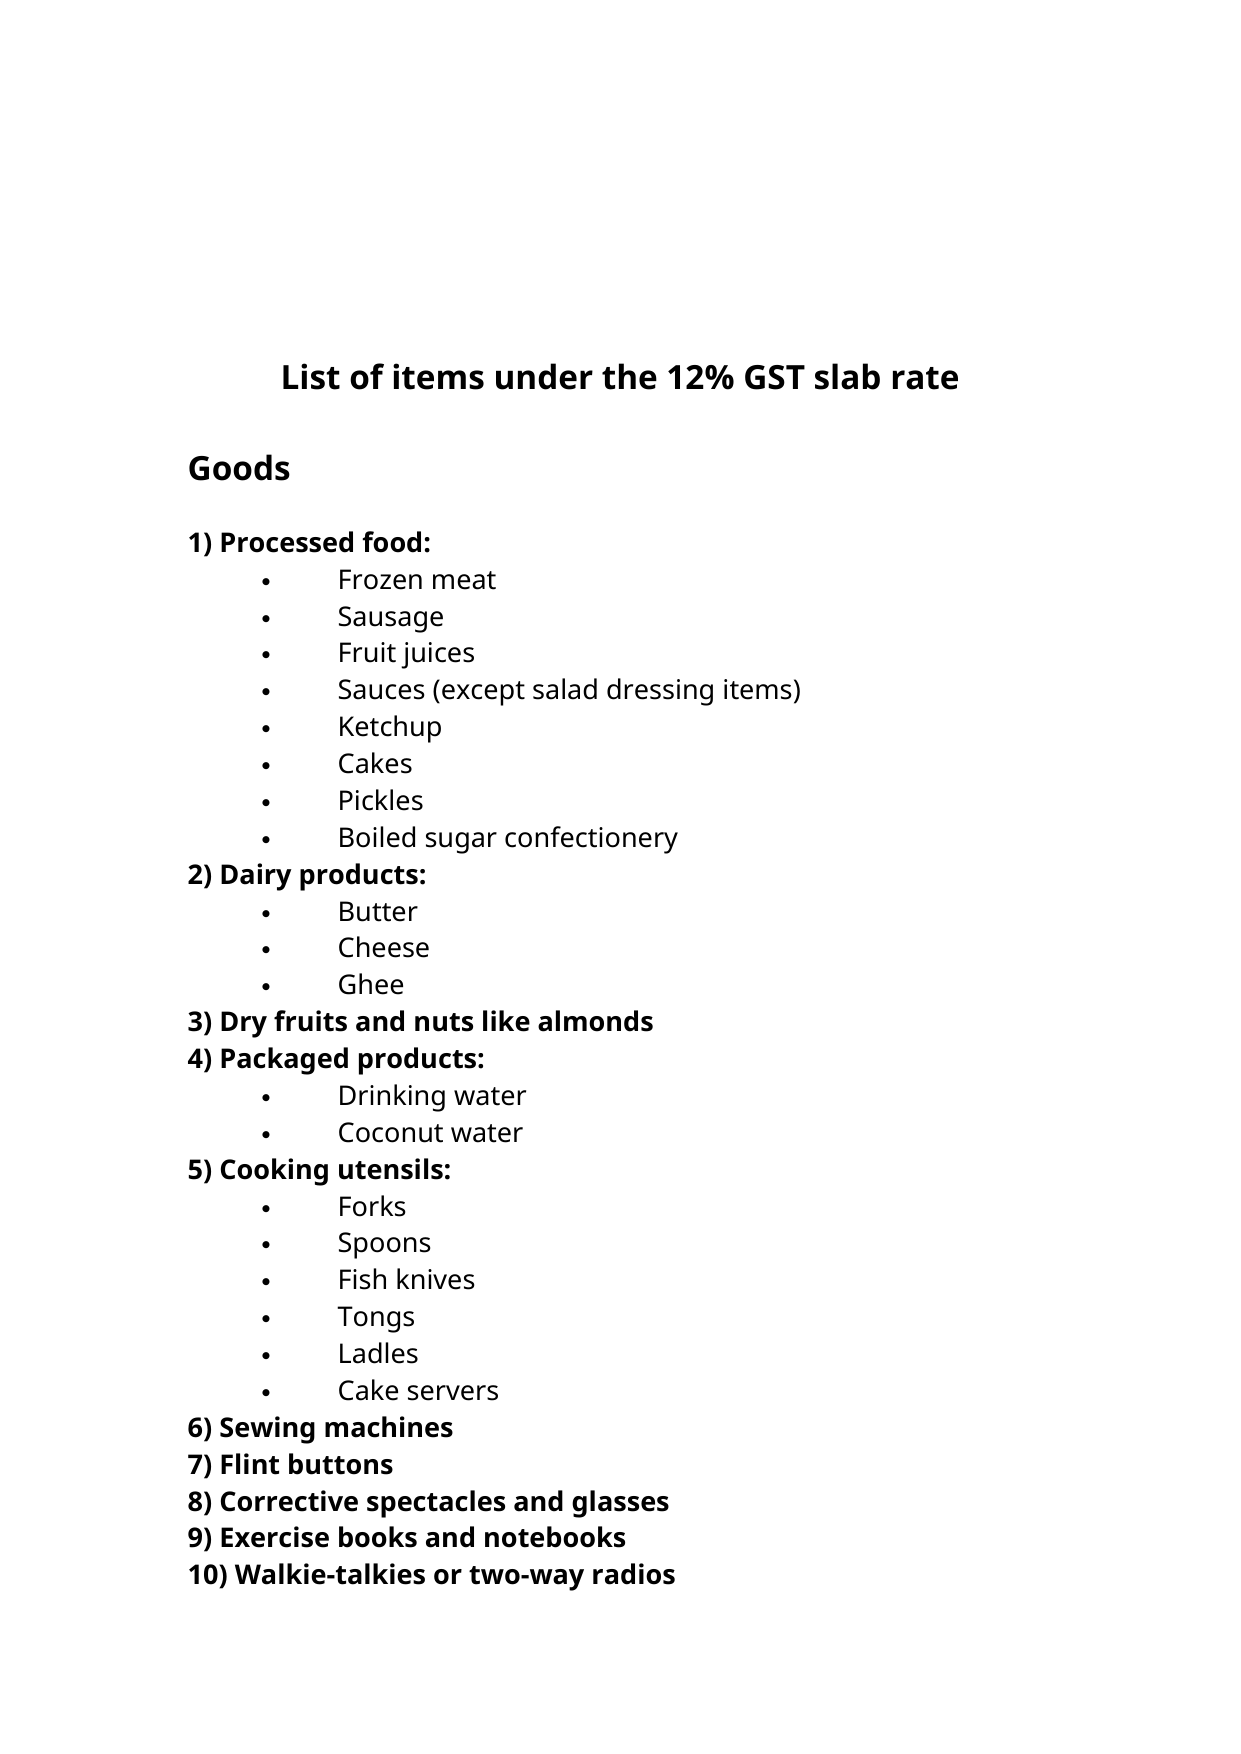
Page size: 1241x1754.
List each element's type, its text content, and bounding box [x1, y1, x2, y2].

list Spoons [262, 1224, 1053, 1261]
list Frozen meat [262, 560, 1053, 597]
list Tongs [262, 1298, 1053, 1334]
list Sauces (except salad dressing items) [262, 671, 1053, 708]
list Pickles [262, 781, 1053, 818]
text 9) Exercise books and notebooks [187, 1519, 1053, 1556]
list Cheese [262, 929, 1053, 966]
list Fruit juices [262, 634, 1053, 671]
list Ghee [262, 966, 1053, 1003]
list Forks [262, 1187, 1053, 1224]
list Coconut water [262, 1113, 1053, 1150]
list Boiled sugar confectionery [262, 818, 1053, 855]
list Cake servers [262, 1371, 1053, 1408]
text 3) Dry fruits and nuts like almonds [187, 1003, 1053, 1039]
list Ketchup [262, 708, 1053, 744]
text 10) Walkie-talkies or two-way radios [187, 1556, 1053, 1593]
text 7) Flint buttons [187, 1445, 1053, 1482]
text 5) Cooking utensils: [187, 1150, 1053, 1187]
list Cakes [262, 744, 1053, 781]
text 4) Packaged products: [187, 1039, 1053, 1076]
list Ladles [262, 1334, 1053, 1371]
text 2) Dairy products: [187, 855, 1053, 892]
text Goods [187, 445, 1053, 490]
text 6) Sewing machines [187, 1408, 1053, 1445]
text List of items under the 12% GST slab rate [187, 354, 1053, 399]
list Fish knives [262, 1261, 1053, 1298]
text 8) Corrective spectacles and glasses [187, 1482, 1053, 1519]
text 1) Processed food: [187, 523, 1053, 560]
list Butter [262, 892, 1053, 929]
list Drinking water [262, 1076, 1053, 1113]
list Sausage [262, 597, 1053, 634]
